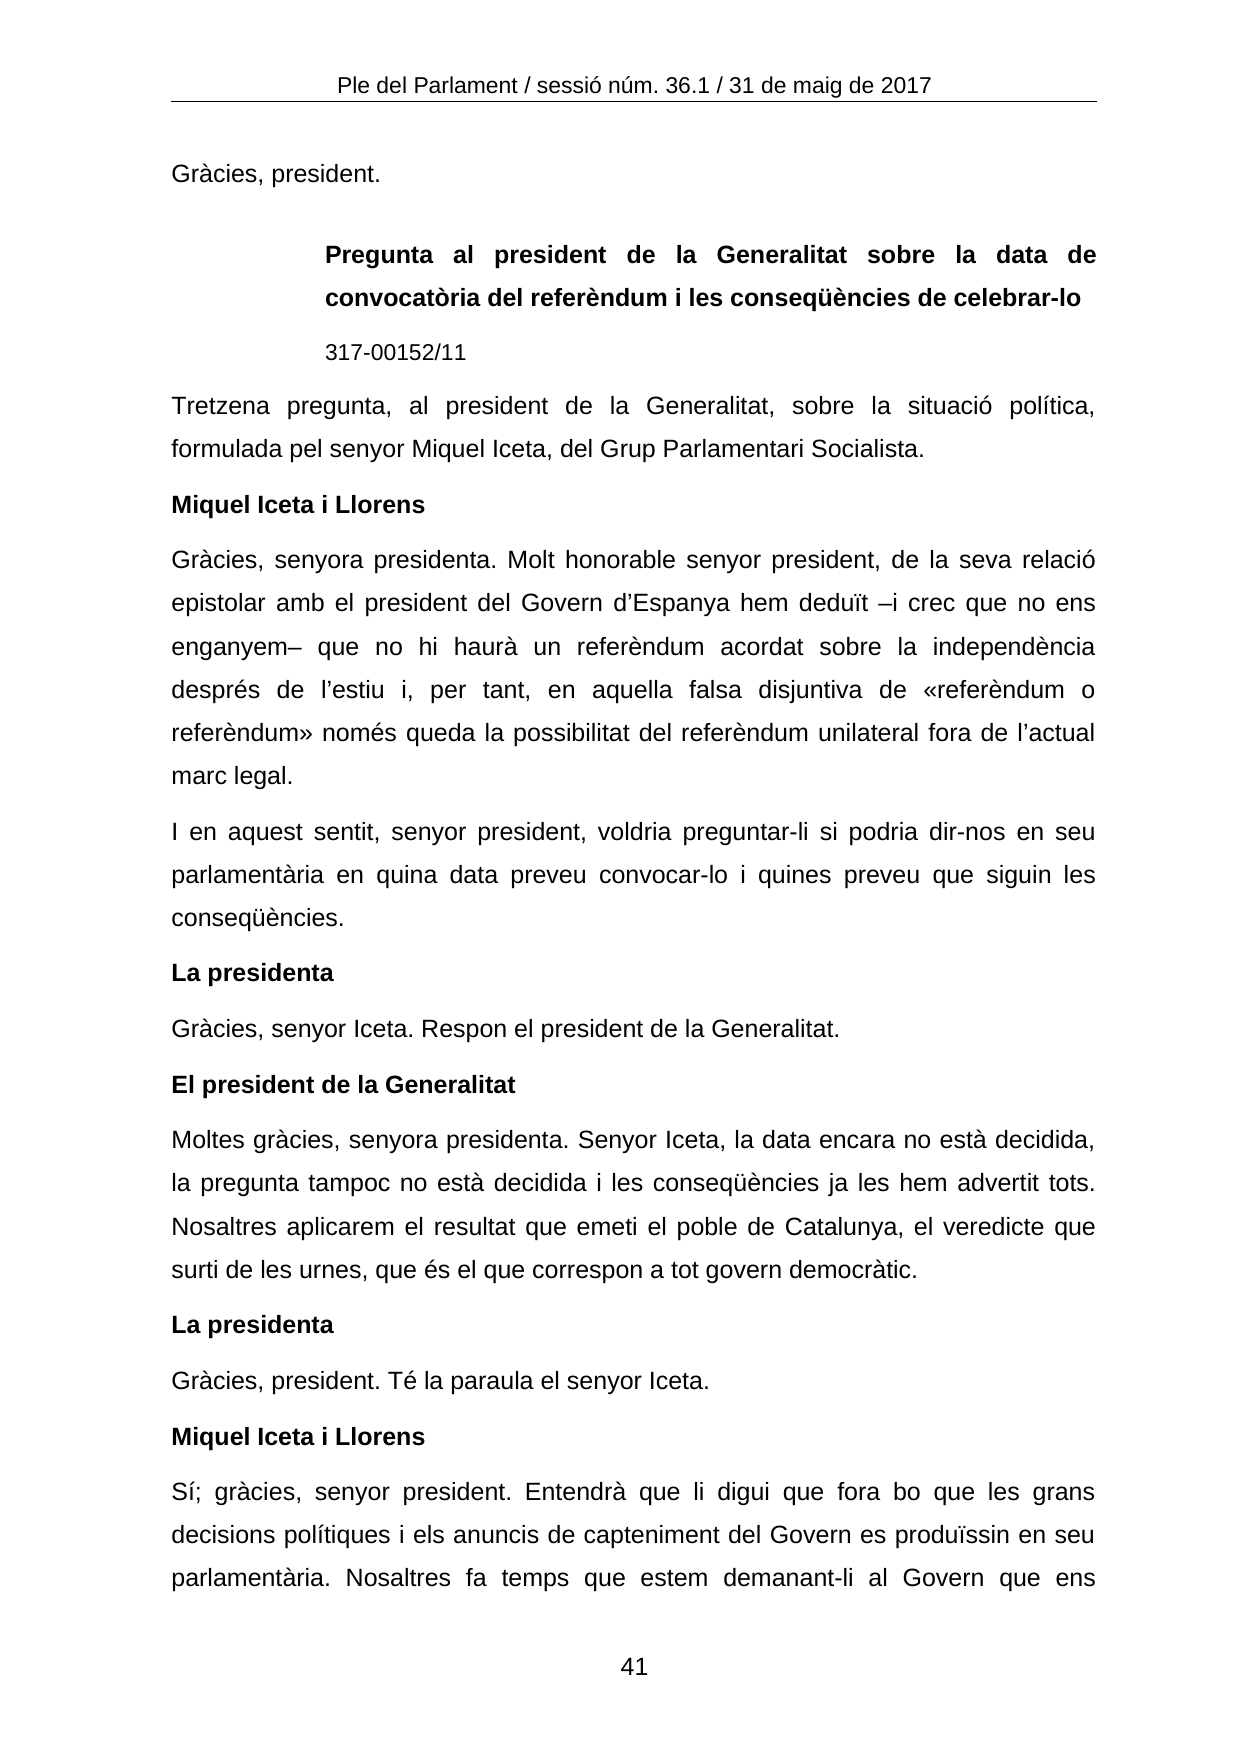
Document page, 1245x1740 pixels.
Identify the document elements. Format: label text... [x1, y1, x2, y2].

text Moltes gràcies, senyora presidenta. Senyor Iceta, la data encara no està decidida, la pregunta tampoc no està decidida i les conseqüències ja les hem advertit tots. Nosaltres aplicarem el resultat que emeti el poble de Catalunya, el veredicte que surti de les urnes, que és el que correspon a tot govern democràtic. [171, 1125, 1097, 1283]
text La presidenta [171, 958, 1097, 987]
text Miquel Iceta i Llorens [171, 1421, 1097, 1450]
text La presidenta [171, 1310, 1097, 1339]
text Miquel Iceta i Llorens [171, 489, 1097, 518]
text I en aquest sentit, senyor president, voldria preguntar-li si podria dir-nos en seu parlamentària en quina data preveu convocar-lo i quines preveu que siguin les conseqüències. [171, 816, 1097, 931]
text Gràcies, president. [171, 159, 1097, 188]
text Gràcies, senyor Iceta. Respon el president de la Generalitat. [171, 1014, 1097, 1043]
text Gràcies, senyora presidenta. Molt honorable senyor president, de la seva relació epistolar amb el president del Govern d’Espanya hem deduït –i crec que no ens enganyem– que no hi haurà un referèndum acordat sobre la independència després de l’estiu i, per tant, en aquella falsa disjuntiva de «referèndum o referèndum» només queda la possibilitat del referèndum unilateral fora de l’actual marc legal. [171, 545, 1097, 789]
text Gràcies, president. Té la paraula el senyor Iceta. [171, 1366, 1097, 1394]
text Tretzena pregunta, al president de la Generalitat, sobre la situació política, formulada pel senyor Miquel Iceta, del Grup Parlamentari Socialista. [171, 391, 1097, 463]
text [171, 1477, 1097, 1592]
text 317-00152/11 [325, 339, 1097, 365]
text El president de la Generalitat [171, 1069, 1097, 1098]
text Pregunta al president de la Generalitat sobre la data de convocatòria del referèndum i les conseqüències de celebrar-lo [325, 240, 1097, 312]
